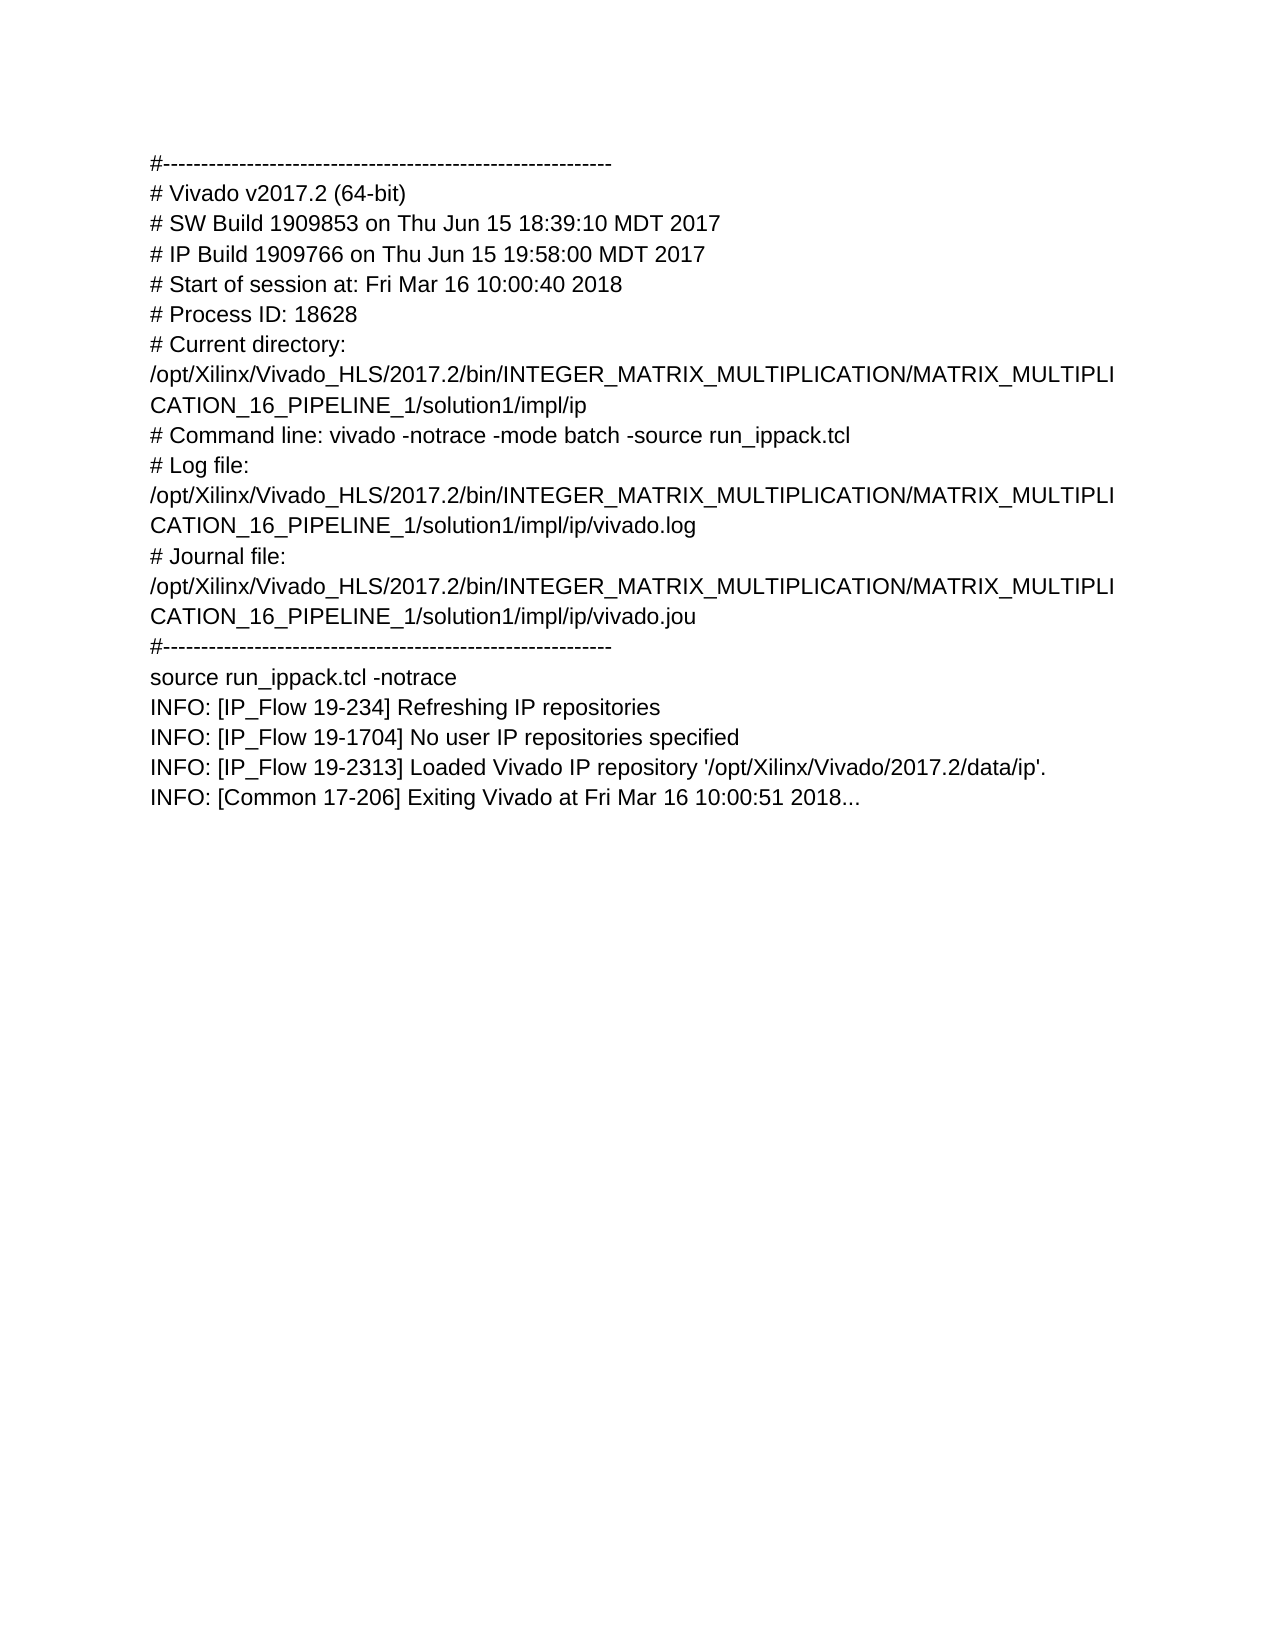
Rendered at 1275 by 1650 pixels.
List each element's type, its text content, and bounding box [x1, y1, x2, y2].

text # Process ID: 18628 [150, 301, 1125, 327]
text # Journal file: /opt/Xilinx/Vivado_HLS/2017.2/bin/INTEGER_MATRIX_MULTIPLICATION/MATRIX_MULTIPLICATION_16_PIPELINE_1/solution1/impl/ip/vivado.jou [150, 543, 1125, 629]
text # Command line: vivado -notrace -mode batch -source run_ippack.tcl [150, 422, 1125, 448]
text # IP Build 1909766 on Thu Jun 15 19:58:00 MDT 2017 [150, 241, 1125, 267]
text #----------------------------------------------------------- [150, 633, 1125, 660]
text # Start of session at: Fri Mar 16 10:00:40 2018 [150, 271, 1125, 297]
text INFO: [IP_Flow 19-2313] Loaded Vivado IP repository '/opt/Xilinx/Vivado/2017.2/data/ip'. [150, 754, 1125, 781]
text # Vivado v2017.2 (64-bit) [150, 180, 1125, 207]
text source run_ippack.tcl -notrace [150, 663, 1125, 690]
text # Log file: /opt/Xilinx/Vivado_HLS/2017.2/bin/INTEGER_MATRIX_MULTIPLICATION/MATRIX_MULTIPLICATION_16_PIPELINE_1/solution1/impl/ip/vivado.log [150, 452, 1125, 539]
text # Current directory: /opt/Xilinx/Vivado_HLS/2017.2/bin/INTEGER_MATRIX_MULTIPLICATION/MATRIX_MULTIPLICATION_16_PIPELINE_1/solution1/impl/ip [150, 331, 1125, 418]
text INFO: [Common 17-206] Exiting Vivado at Fri Mar 16 10:00:51 2018... [150, 784, 1125, 811]
text # SW Build 1909853 on Thu Jun 15 18:39:10 MDT 2017 [150, 210, 1125, 237]
text INFO: [IP_Flow 19-234] Refreshing IP repositories [150, 694, 1125, 720]
text #----------------------------------------------------------- [150, 150, 1125, 176]
text INFO: [IP_Flow 19-1704] No user IP repositories specified [150, 724, 1125, 750]
